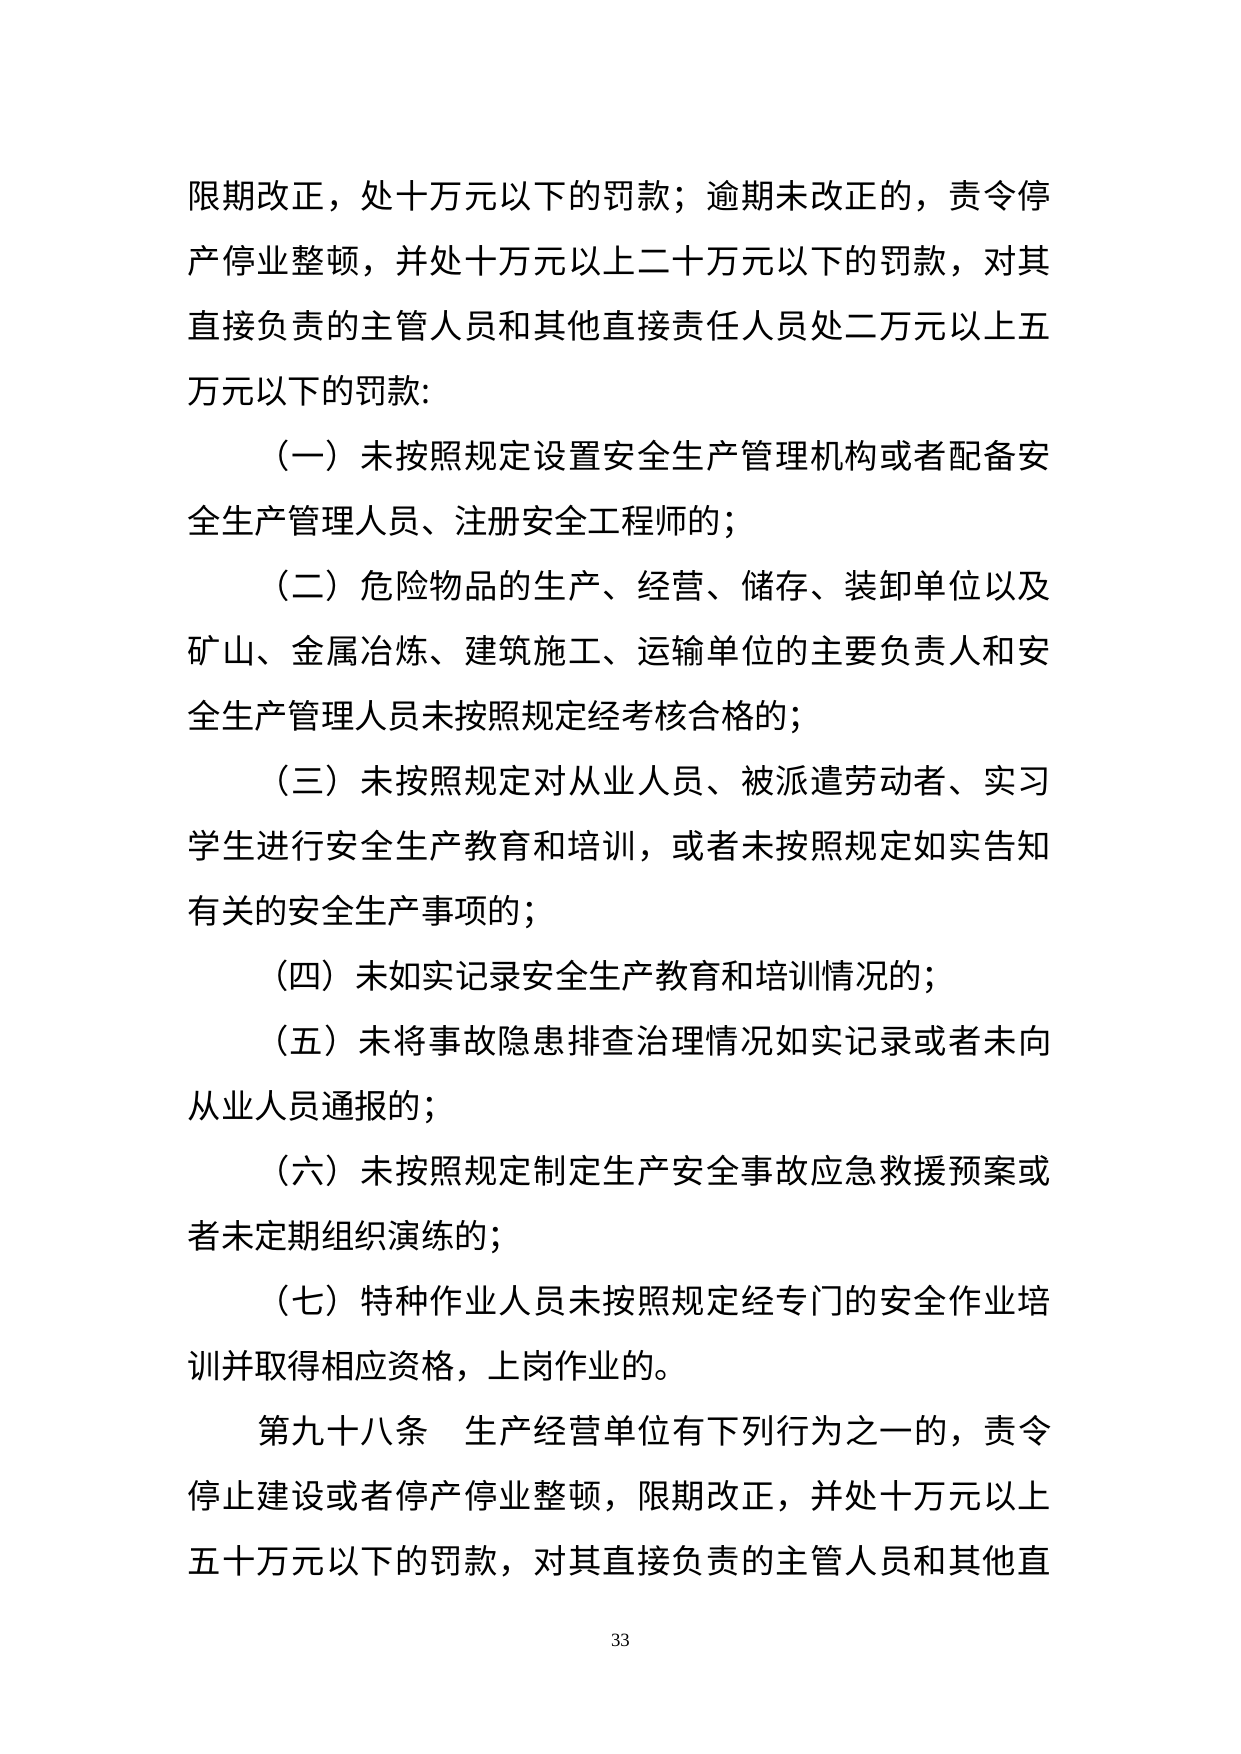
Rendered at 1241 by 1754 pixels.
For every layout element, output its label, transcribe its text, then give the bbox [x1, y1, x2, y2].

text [187, 1397, 1053, 1592]
text （四）未如实记录安全生产教育和培训情况的； [187, 942, 1053, 1007]
text （三）未按照规定对从业人员、被派遣劳动者、实习学生进行安全生产教育和培训，或者未按照规定如实告知有关的安全生产事项的； [187, 747, 1053, 942]
text （二）危险物品的生产、经营、储存、装卸单位以及矿山、金属冶炼、建筑施工、运输单位的主要负责人和安全生产管理人员未按照规定经考核合格的； [187, 552, 1053, 747]
text （五）未将事故隐患排查治理情况如实记录或者未向从业人员通报的； [187, 1007, 1053, 1137]
text （七）特种作业人员未按照规定经专门的安全作业培训并取得相应资格，上岗作业的。 [187, 1267, 1053, 1397]
text （一）未按照规定设置安全生产管理机构或者配备安全生产管理人员、注册安全工程师的； [187, 422, 1053, 552]
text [187, 162, 1053, 422]
text （六）未按照规定制定生产安全事故应急救援预案或者未定期组织演练的； [187, 1137, 1053, 1267]
